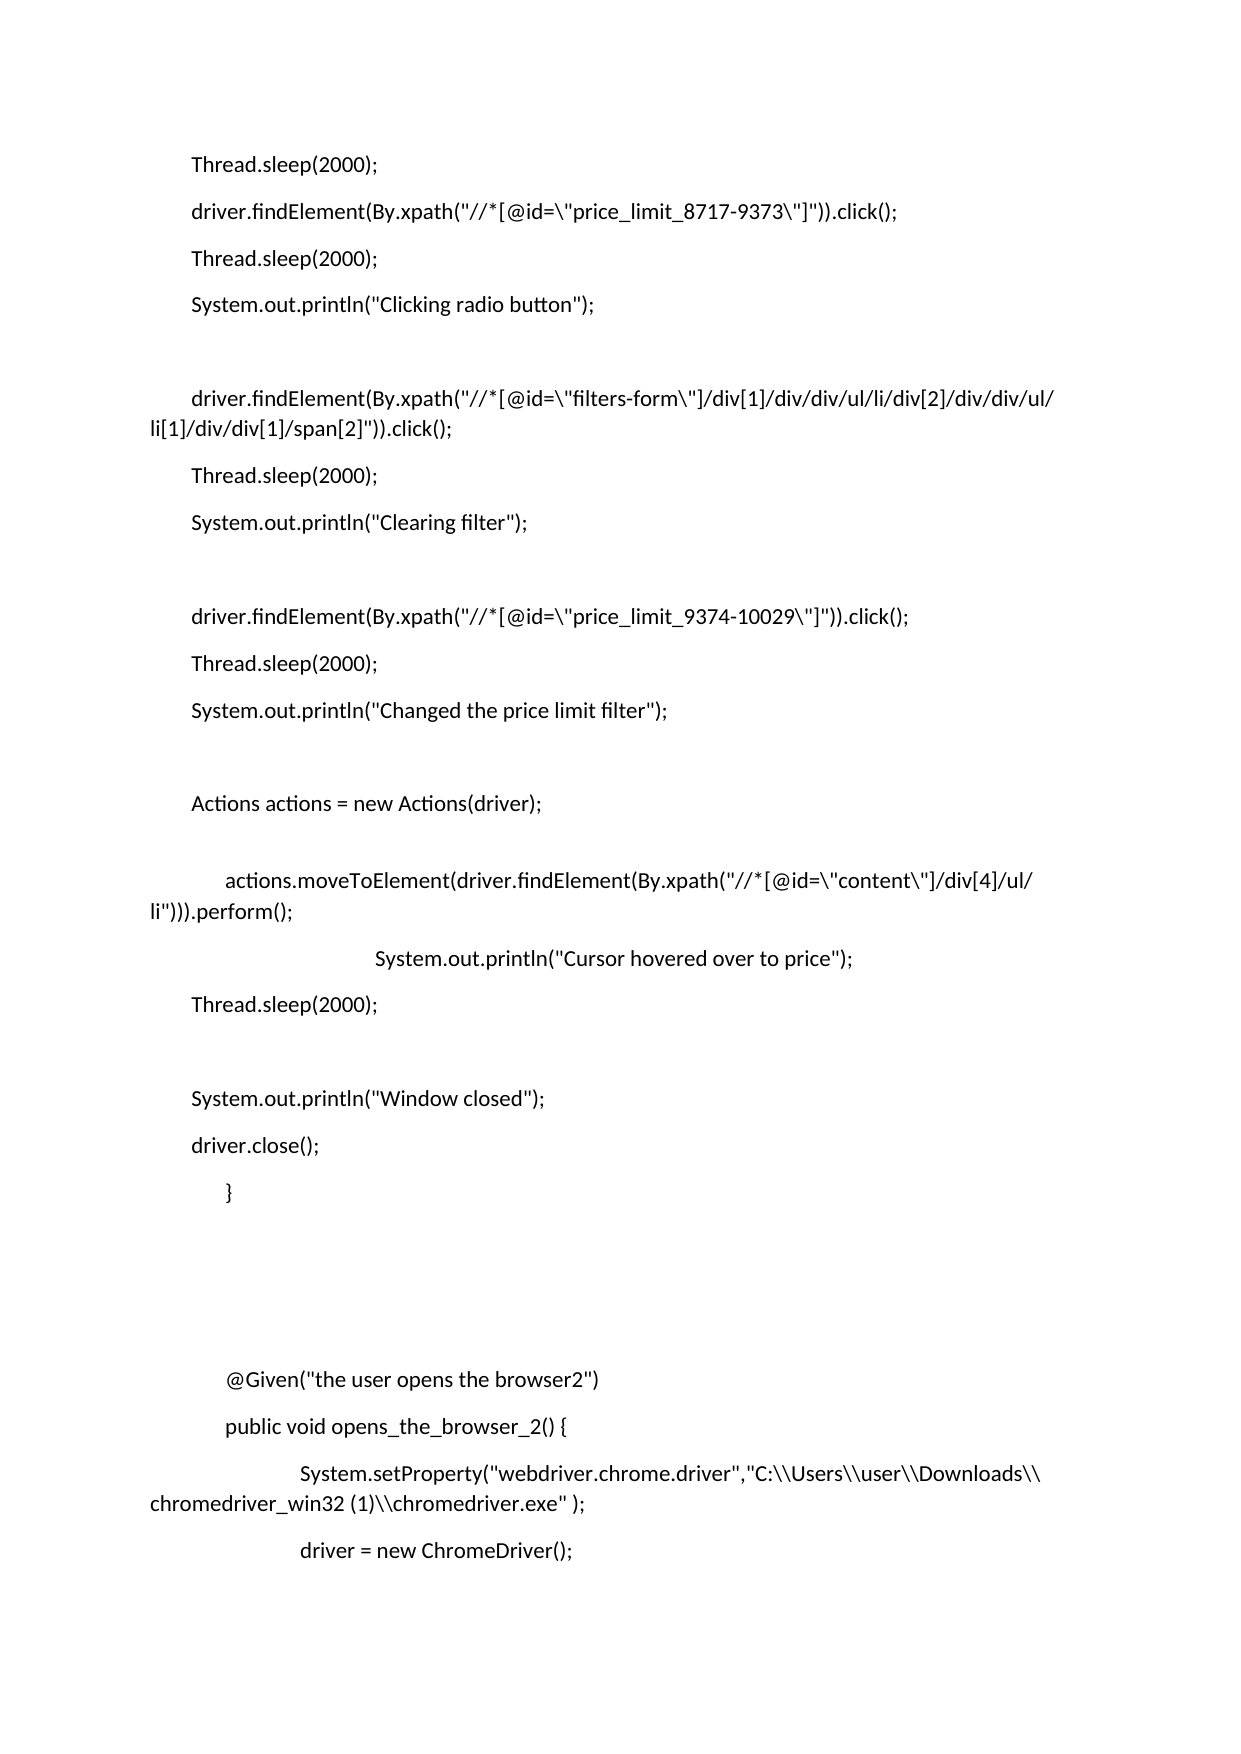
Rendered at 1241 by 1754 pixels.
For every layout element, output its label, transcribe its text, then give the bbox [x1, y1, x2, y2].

text driver.close(); [150, 1131, 1090, 1159]
text driver = new ChromeDriver(); [150, 1536, 1090, 1564]
text actions.moveToElement(driver.findElement(By.xpath("//*[@id=\"content\"]/div[4]/ul/li"))).perform(); [150, 836, 1090, 925]
text System.out.println("Window closed"); [150, 1084, 1090, 1112]
text Actions actions = new Actions(driver); [150, 789, 1090, 818]
text @Given("the user opens the browser2") [150, 1366, 1090, 1394]
text System.out.println("Changed the price limit filter"); [150, 696, 1090, 724]
text driver.findElement(By.xpath("//*[@id=\"price_limit_9374-10029\"]")).click(); [150, 602, 1090, 630]
text driver.findElement(By.xpath("//*[@id=\"price_limit_8717-9373\"]")).click(); [150, 197, 1090, 225]
text public void opens_the_browser_2() { [150, 1412, 1090, 1441]
text System.out.println("Cursor hovered over to price"); [150, 944, 1090, 972]
text Thread.sleep(2000); [150, 991, 1090, 1019]
text driver.findElement(By.xpath("//*[@id=\"filters-form\"]/div[1]/div/div/ul/li/div[2]/div/div/ul/li[1]/div/div[1]/span[2]")).click(); [150, 384, 1090, 443]
text Thread.sleep(2000); [150, 150, 1090, 178]
text } [150, 1178, 1090, 1206]
text Thread.sleep(2000); [150, 649, 1090, 677]
text System.setProperty("webdriver.chrome.driver","C:\\Users\\user\\Downloads\\chromedriver_win32 (1)\\chromedriver.exe" ); [150, 1459, 1090, 1518]
text System.out.println("Clearing filter"); [150, 508, 1090, 536]
text System.out.println("Clicking radio button"); [150, 291, 1090, 319]
text Thread.sleep(2000); [150, 461, 1090, 489]
text Thread.sleep(2000); [150, 244, 1090, 272]
